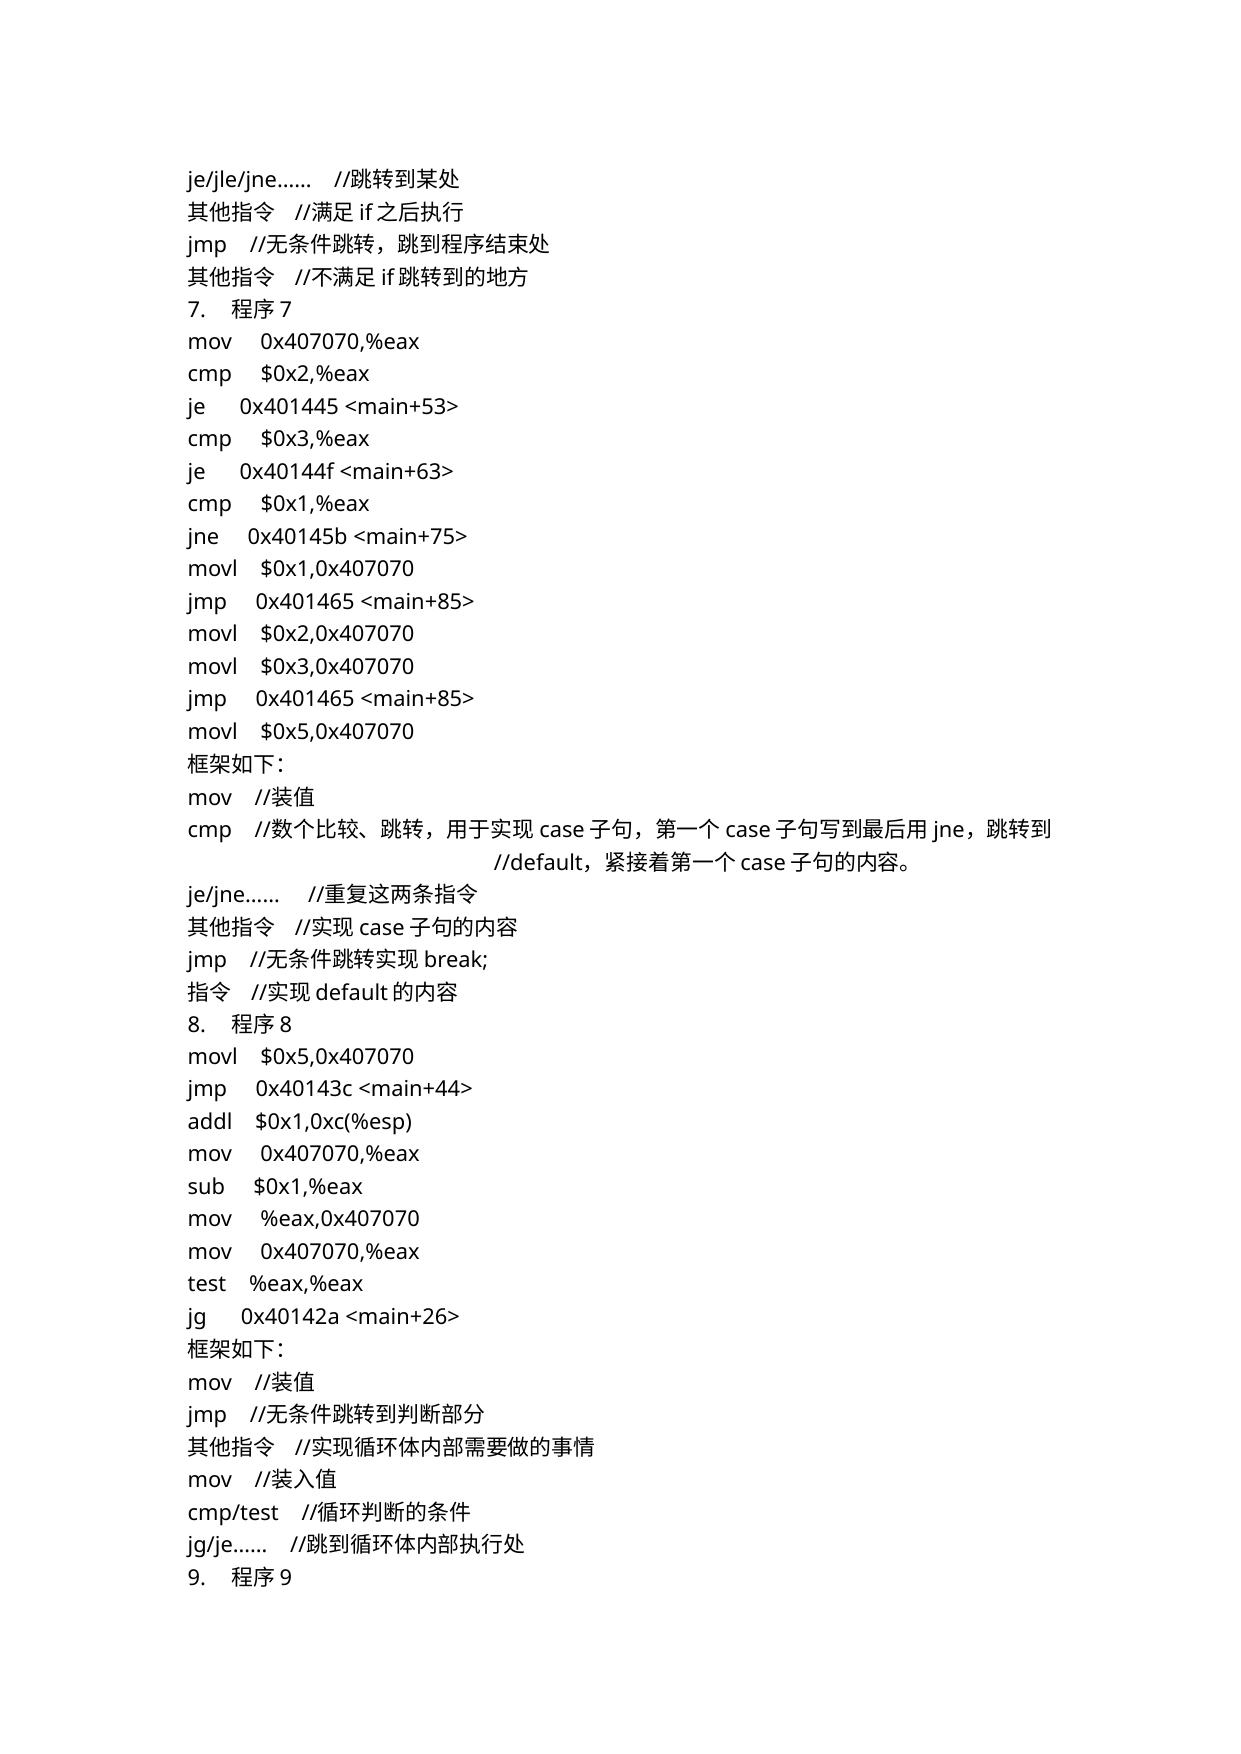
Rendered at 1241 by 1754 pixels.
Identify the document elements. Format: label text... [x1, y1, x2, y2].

text jmp //无条件跳转实现break; [187, 942, 1053, 974]
text 框架如下： [187, 1332, 1053, 1364]
text cmp $0x2,%eax [187, 357, 1053, 389]
text mov //装值 [187, 1364, 1053, 1397]
text sub $0x1,%eax [187, 1169, 1053, 1202]
text cmp //数个比较、跳转，用于实现case子句，第一个case子句写到最后用jne，跳转到//default，紧接着第一个case子句的内容。 [187, 812, 1053, 877]
list 程序8 [187, 1007, 1053, 1039]
text mov //装值 [187, 779, 1053, 812]
text jmp 0x401465 <main+85> [187, 584, 1053, 617]
text jne 0x40145b <main+75> [187, 519, 1053, 552]
text movl $0x1,0x407070 [187, 552, 1053, 584]
text 其他指令 //实现case子句的内容 [187, 909, 1053, 942]
text cmp/test //循环判断的条件 [187, 1494, 1053, 1527]
text mov %eax,0x407070 [187, 1202, 1053, 1234]
text jg 0x40142a <main+26> [187, 1299, 1053, 1332]
text movl $0x5,0x407070 [187, 714, 1053, 747]
text jmp //无条件跳转，跳到程序结束处 [187, 227, 1053, 259]
text jmp 0x40143c <main+44> [187, 1072, 1053, 1104]
text jg/je…… //跳到循环体内部执行处 [187, 1527, 1053, 1559]
text je 0x401445 <main+53> [187, 389, 1053, 422]
list 程序7 [187, 292, 1053, 324]
text jmp //无条件跳转到判断部分 [187, 1397, 1053, 1429]
text 其他指令 //不满足if跳转到的地方 [187, 259, 1053, 292]
text je 0x40144f <main+63> [187, 454, 1053, 487]
list 程序9 [187, 1559, 1053, 1592]
text mov //装入值 [187, 1462, 1053, 1494]
text addl $0x1,0xc(%esp) [187, 1104, 1053, 1137]
text cmp $0x3,%eax [187, 422, 1053, 454]
text 其他指令 //实现循环体内部需要做的事情 [187, 1429, 1053, 1462]
text jmp 0x401465 <main+85> [187, 682, 1053, 714]
text mov 0x407070,%eax [187, 324, 1053, 357]
text movl $0x3,0x407070 [187, 649, 1053, 682]
text movl $0x2,0x407070 [187, 617, 1053, 649]
text movl $0x5,0x407070 [187, 1039, 1053, 1072]
text 其他指令 //满足if之后执行 [187, 194, 1053, 227]
text je/jne…… //重复这两条指令 [187, 877, 1053, 909]
text mov 0x407070,%eax [187, 1137, 1053, 1169]
text test %eax,%eax [187, 1267, 1053, 1299]
text mov 0x407070,%eax [187, 1234, 1053, 1267]
text je/jle/jne…… //跳转到某处 [187, 162, 1053, 194]
text 框架如下： [187, 747, 1053, 779]
text cmp $0x1,%eax [187, 487, 1053, 519]
text 指令 //实现default的内容 [187, 974, 1053, 1007]
